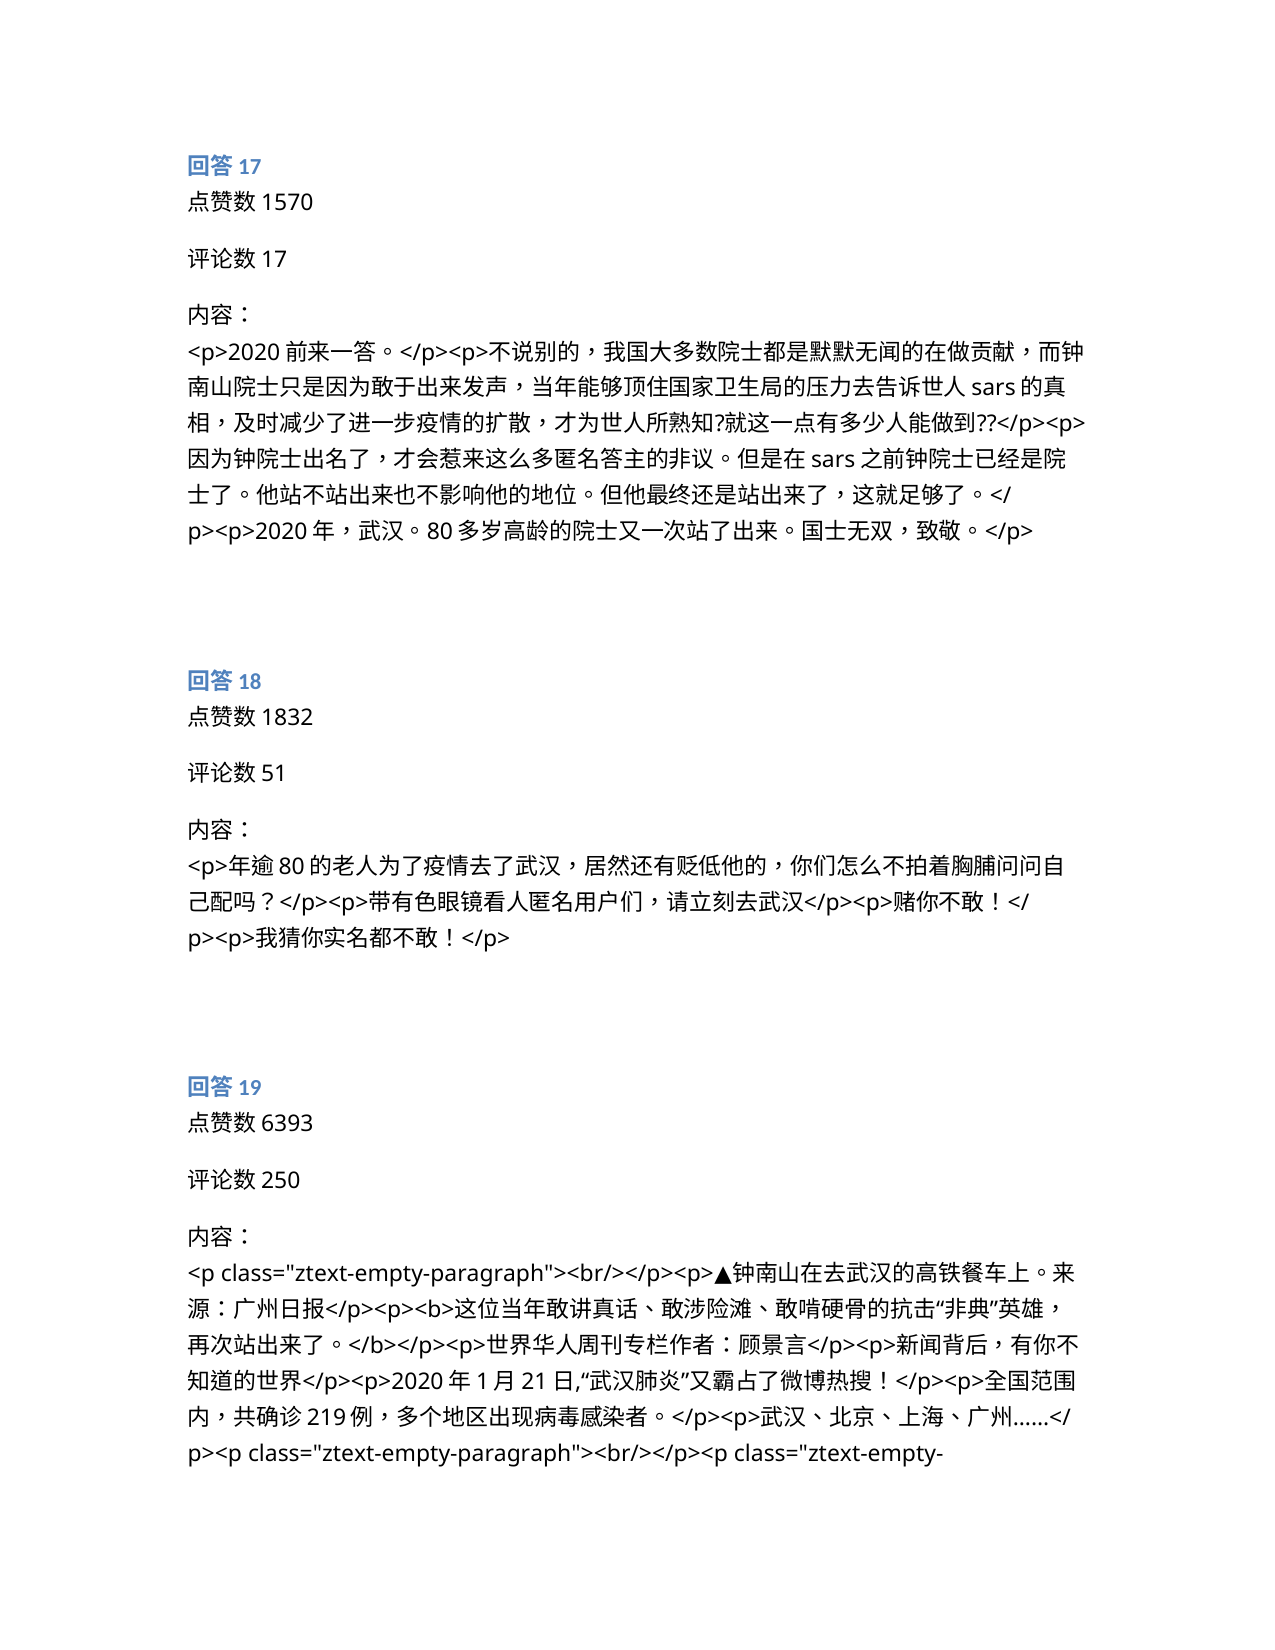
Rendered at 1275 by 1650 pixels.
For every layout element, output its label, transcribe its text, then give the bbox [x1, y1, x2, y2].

text 评论数51 [187, 757, 1087, 788]
subtitle 回答19 [187, 1071, 1087, 1103]
text 评论数17 [187, 243, 1087, 274]
text 内容： <p>2020前来一答。</p><p>不说别的，我国大多数院士都是默默无闻的在做贡献，而钟南山院士只是因为敢于出来发声，当年能够顶住国家卫生局的压力去告诉世人sars的真相，及时减少了进一步疫情的扩散，才为世人所熟知?就这一点有多少人能做到??</p><p>因为钟院士出名了，才会惹来这么多匿名答主的非议。但是在sars之前钟院士已经是院士了。他站不站出来也不影响他的地位。但他最终还是站出来了，这就足够了。</p><p>2020年，武汉。80多岁高龄的院士又一次站了出来。国士无双，致敬。</p> [187, 299, 1087, 546]
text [187, 1221, 1087, 1468]
text 点赞数1832 [187, 701, 1087, 732]
subtitle 回答18 [187, 664, 1087, 696]
text 点赞数6393 [187, 1107, 1087, 1138]
subtitle 回答17 [187, 150, 1087, 181]
text 评论数250 [187, 1164, 1087, 1195]
text 内容： <p>年逾80的老人为了疫情去了武汉，居然还有贬低他的，你们怎么不拍着胸脯问问自己配吗？</p><p>带有色眼镜看人匿名用户们，请立刻去武汉</p><p>赌你不敢！</p><p>我猜你实名都不敢！</p> [187, 814, 1087, 953]
text 点赞数1570 [187, 186, 1087, 217]
